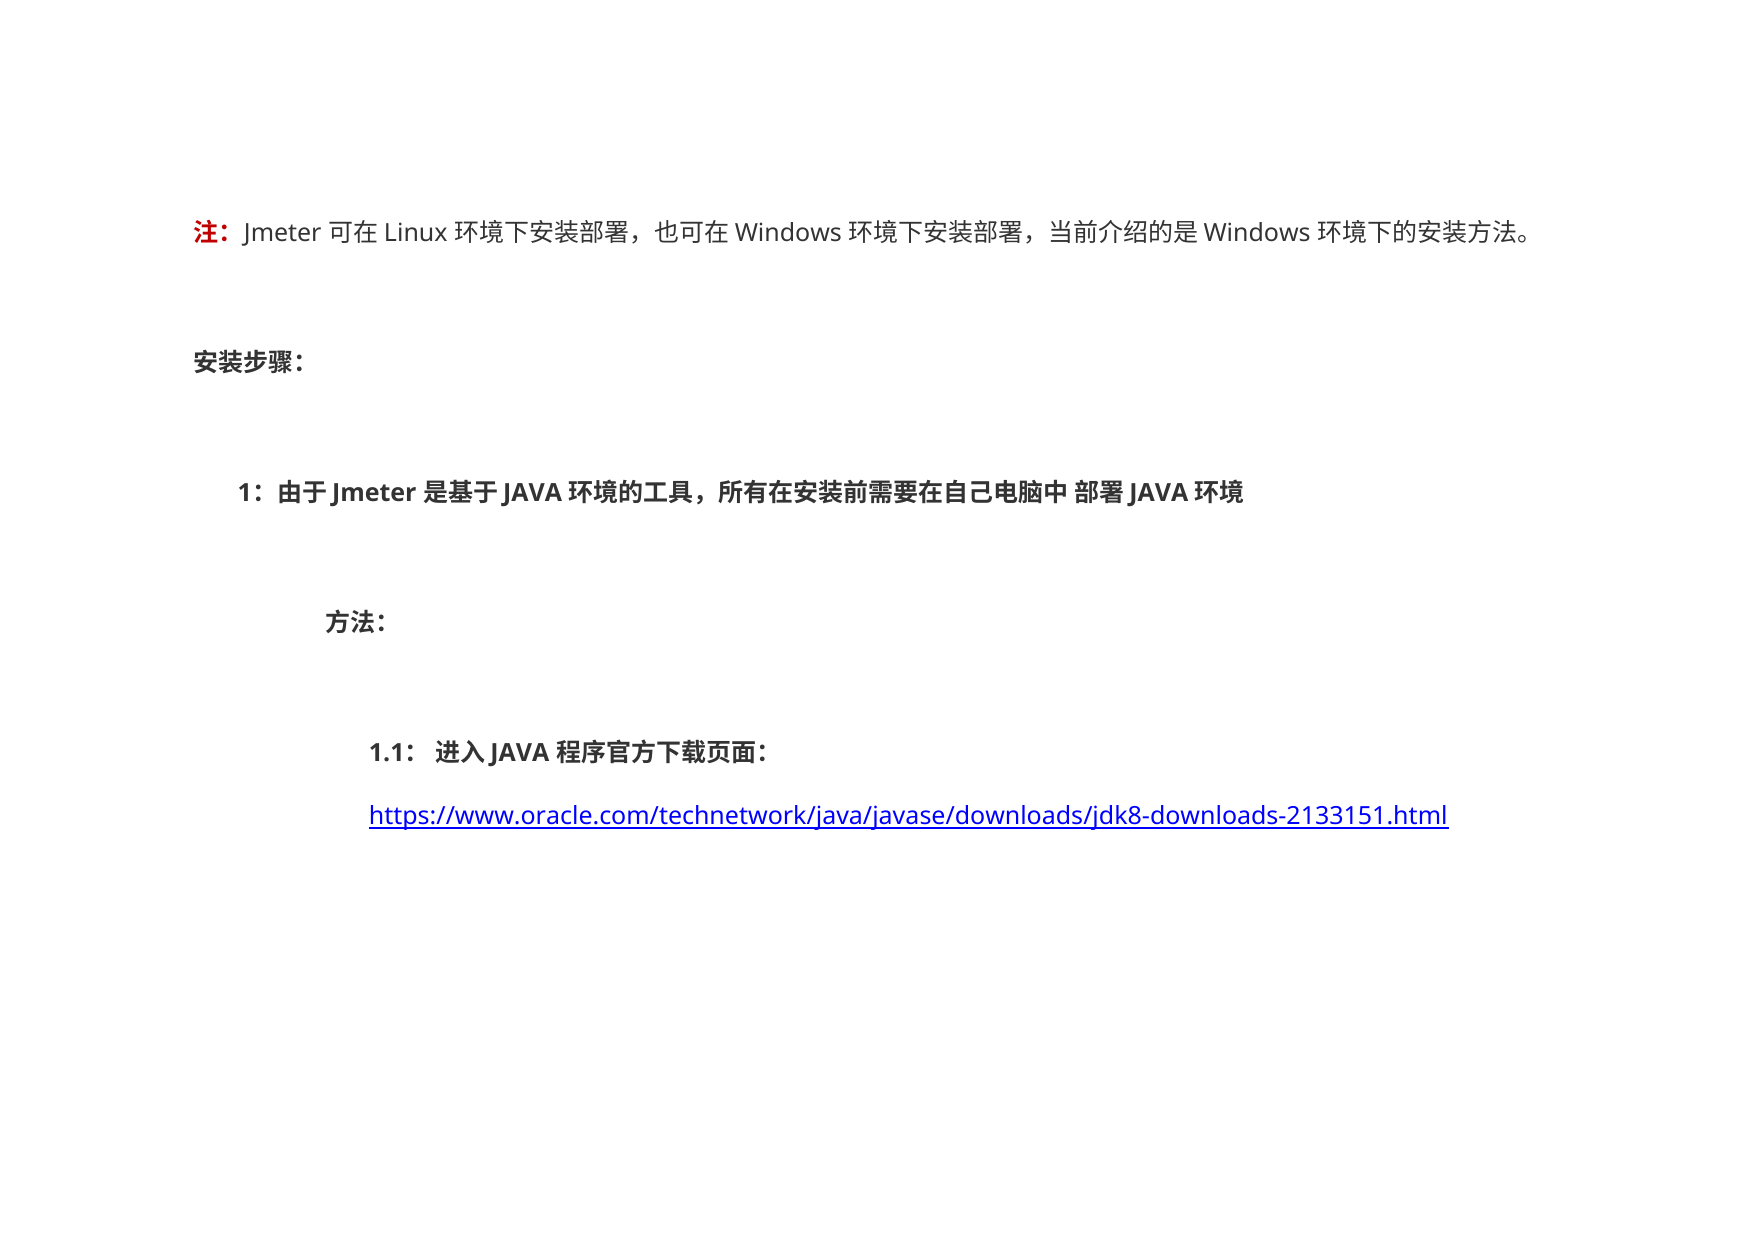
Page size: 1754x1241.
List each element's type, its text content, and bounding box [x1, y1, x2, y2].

text 1.1： 进入JAVA 程序官方下载页面： [325, 718, 1604, 783]
text 1：由于Jmeter 是基于JAVA 环境的工具，所有在安装前需要在自己电脑中 部署JAVA 环境 [194, 458, 1604, 523]
text 注：Jmeter 可在 Linux 环境下安装部署，也可在 Windows 环境下安装部署，当前介绍的是Windows 环境下的安装方法。 [150, 198, 1604, 263]
text 方法： [281, 588, 1604, 653]
text https://www.oracle.com/technetwork/java/javase/downloads/jdk8-downloads-2133151.html [325, 783, 1604, 848]
text 安装步骤： [150, 328, 1604, 393]
